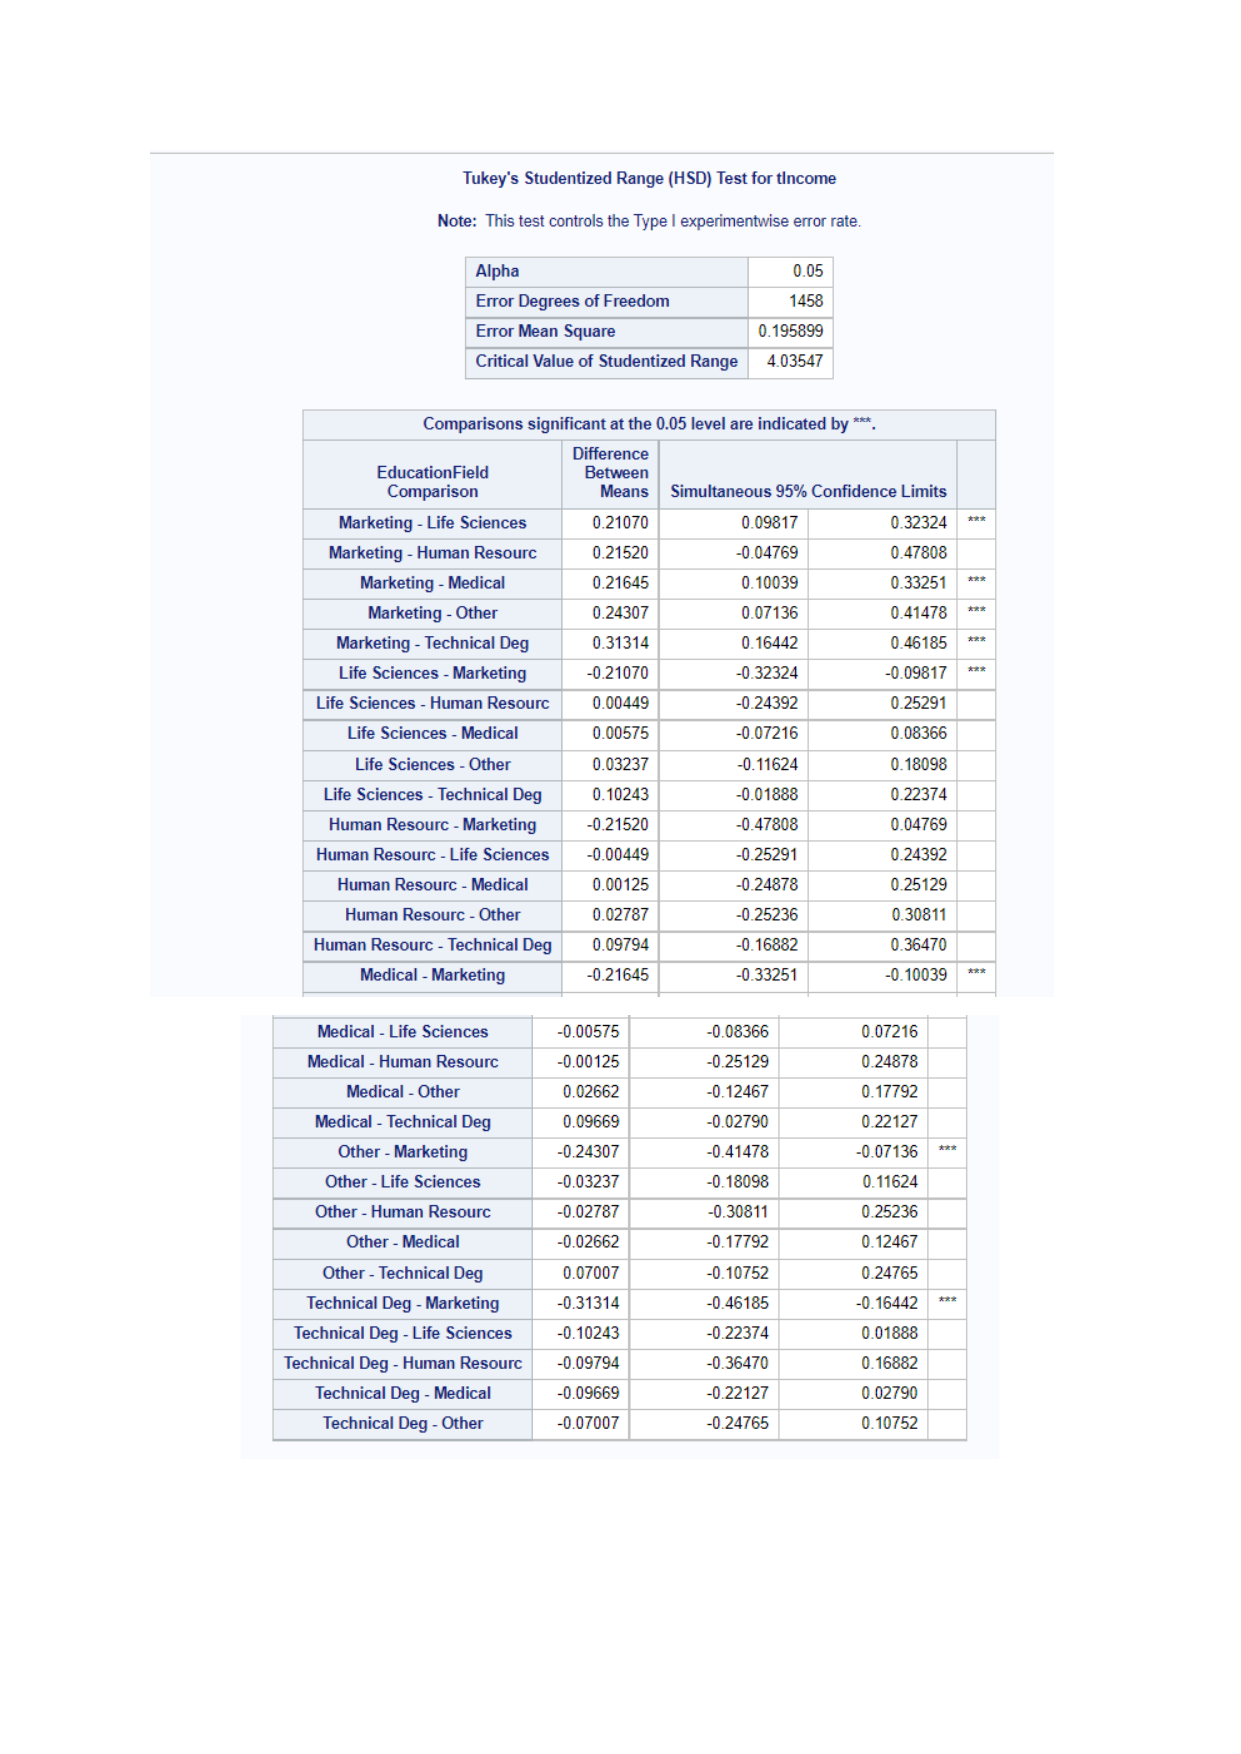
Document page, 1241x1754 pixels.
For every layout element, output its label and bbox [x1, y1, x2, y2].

picture [240, 1015, 1000, 1459]
picture [150, 150, 1054, 997]
